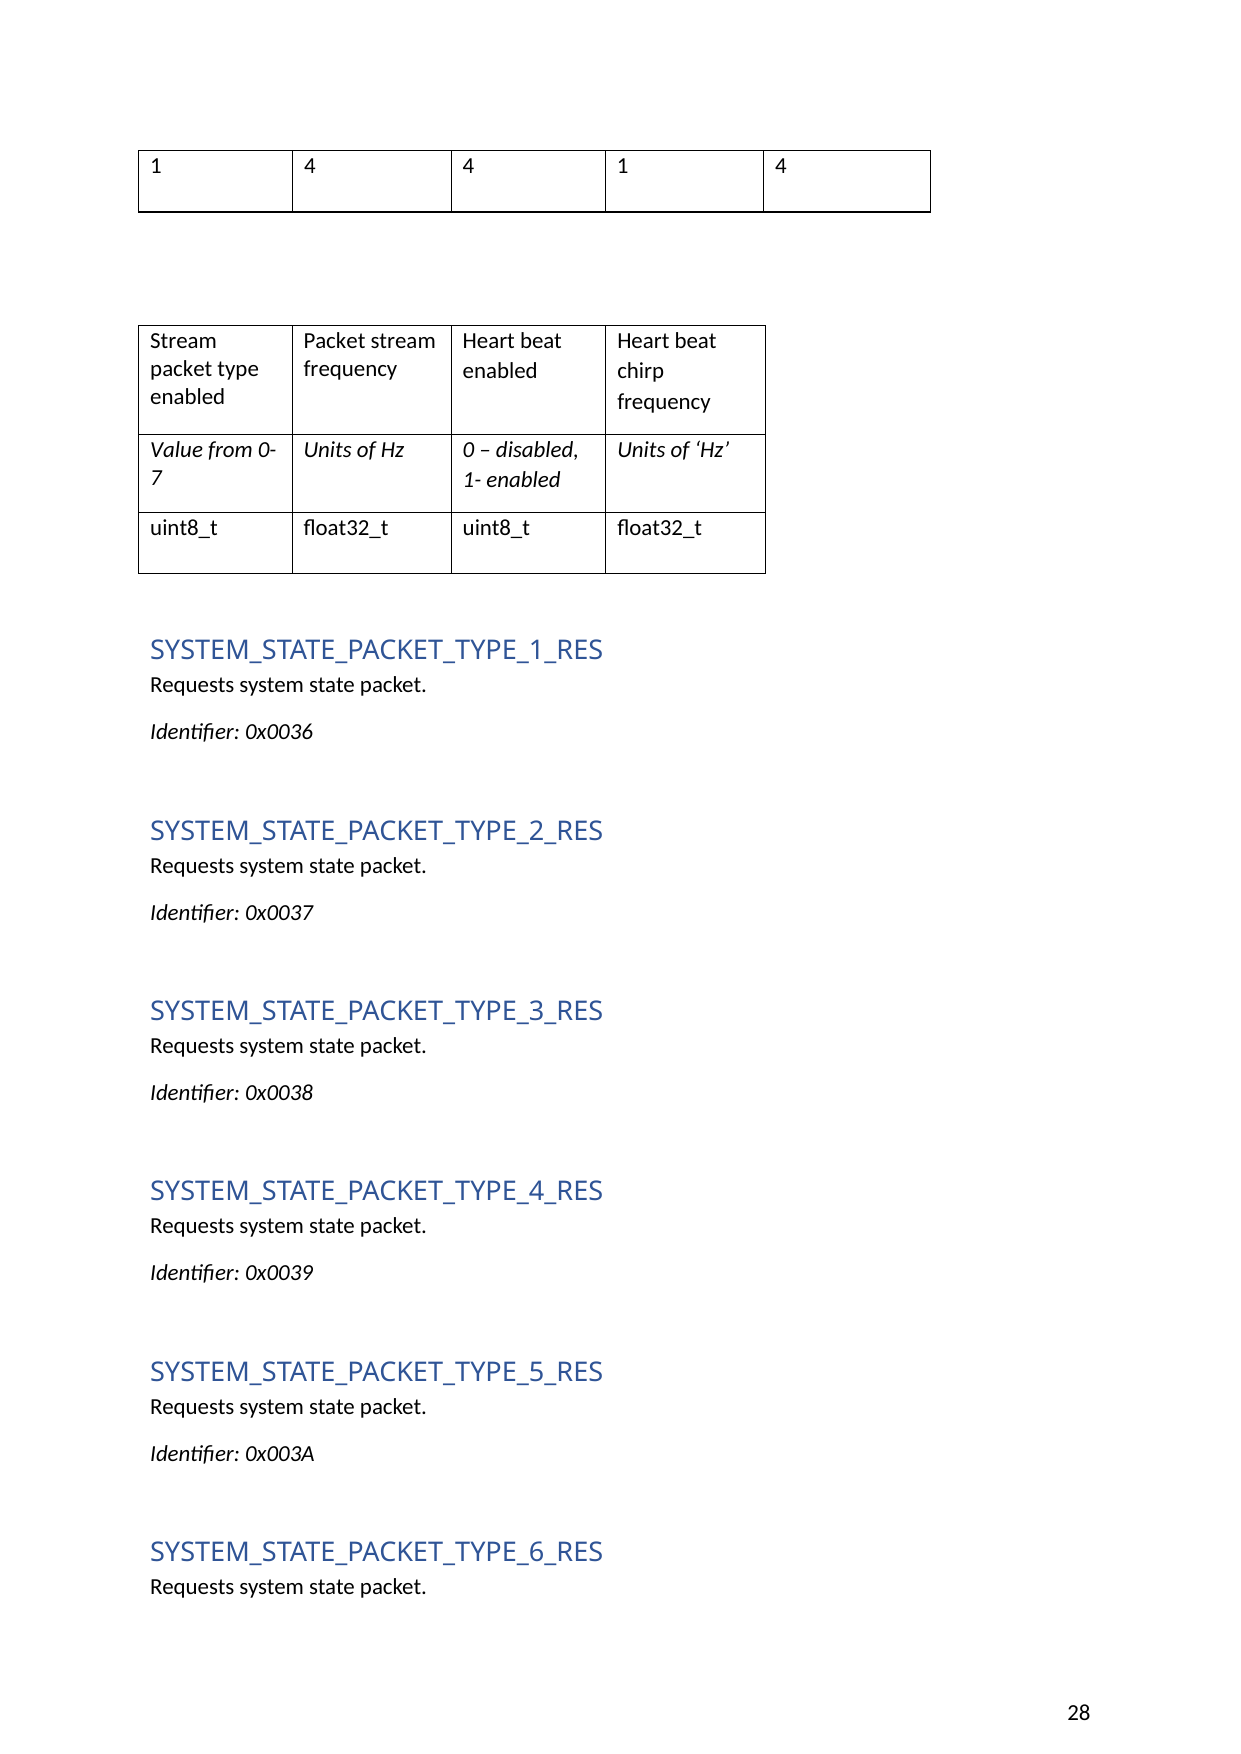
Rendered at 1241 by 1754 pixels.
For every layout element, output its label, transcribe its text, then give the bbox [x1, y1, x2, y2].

subtitle SYSTEM_STATE_PACKET_TYPE_3_RES [150, 991, 1090, 1028]
table_cell 4 [764, 151, 930, 211]
table_header Heart beat chirp frequency [606, 326, 765, 434]
subtitle SYSTEM_STATE_PACKET_TYPE_6_RES [150, 1533, 1090, 1569]
table_cell 4 [293, 151, 451, 211]
table_cell Value from 0-7 [139, 435, 292, 512]
table_cell 1 [606, 151, 763, 211]
text Identifier: 0x0039 [150, 1258, 1090, 1287]
subtitle SYSTEM_STATE_PACKET_TYPE_5_RES [150, 1352, 1090, 1389]
table_cell uint8_t [139, 513, 292, 573]
table_cell float32_t [606, 513, 765, 573]
text Identifier: 0x003A [150, 1439, 1090, 1467]
subtitle SYSTEM_STATE_PACKET_TYPE_2_RES [150, 811, 1090, 848]
text Requests system state packet. [150, 1392, 1090, 1420]
table_header Heart beat enabled [452, 326, 605, 434]
table_header Stream packet type enabled [139, 326, 292, 434]
subtitle SYSTEM_STATE_PACKET_TYPE_4_RES [150, 1172, 1090, 1209]
table_cell 1 [139, 151, 292, 211]
text Requests system state packet. [150, 1572, 1090, 1601]
subtitle SYSTEM_STATE_PACKET_TYPE_1_RES [150, 631, 1090, 667]
table_header Packet stream frequency [293, 326, 451, 434]
text Requests system state packet. [150, 851, 1090, 879]
table_cell 4 [452, 151, 605, 211]
table_cell uint8_t [452, 513, 605, 573]
text Identifier: 0x0037 [150, 898, 1090, 926]
table_cell Units of ‘Hz’ [606, 435, 765, 512]
text Requests system state packet. [150, 1212, 1090, 1240]
table_cell Units of Hz [293, 435, 451, 512]
table_cell 0 – disabled, 1- enabled [452, 435, 605, 512]
text Requests system state packet. [150, 670, 1090, 698]
text Requests system state packet. [150, 1031, 1090, 1059]
text Identifier: 0x0038 [150, 1078, 1090, 1106]
table_cell float32_t [293, 513, 451, 573]
text Identifier: 0x0036 [150, 717, 1090, 745]
